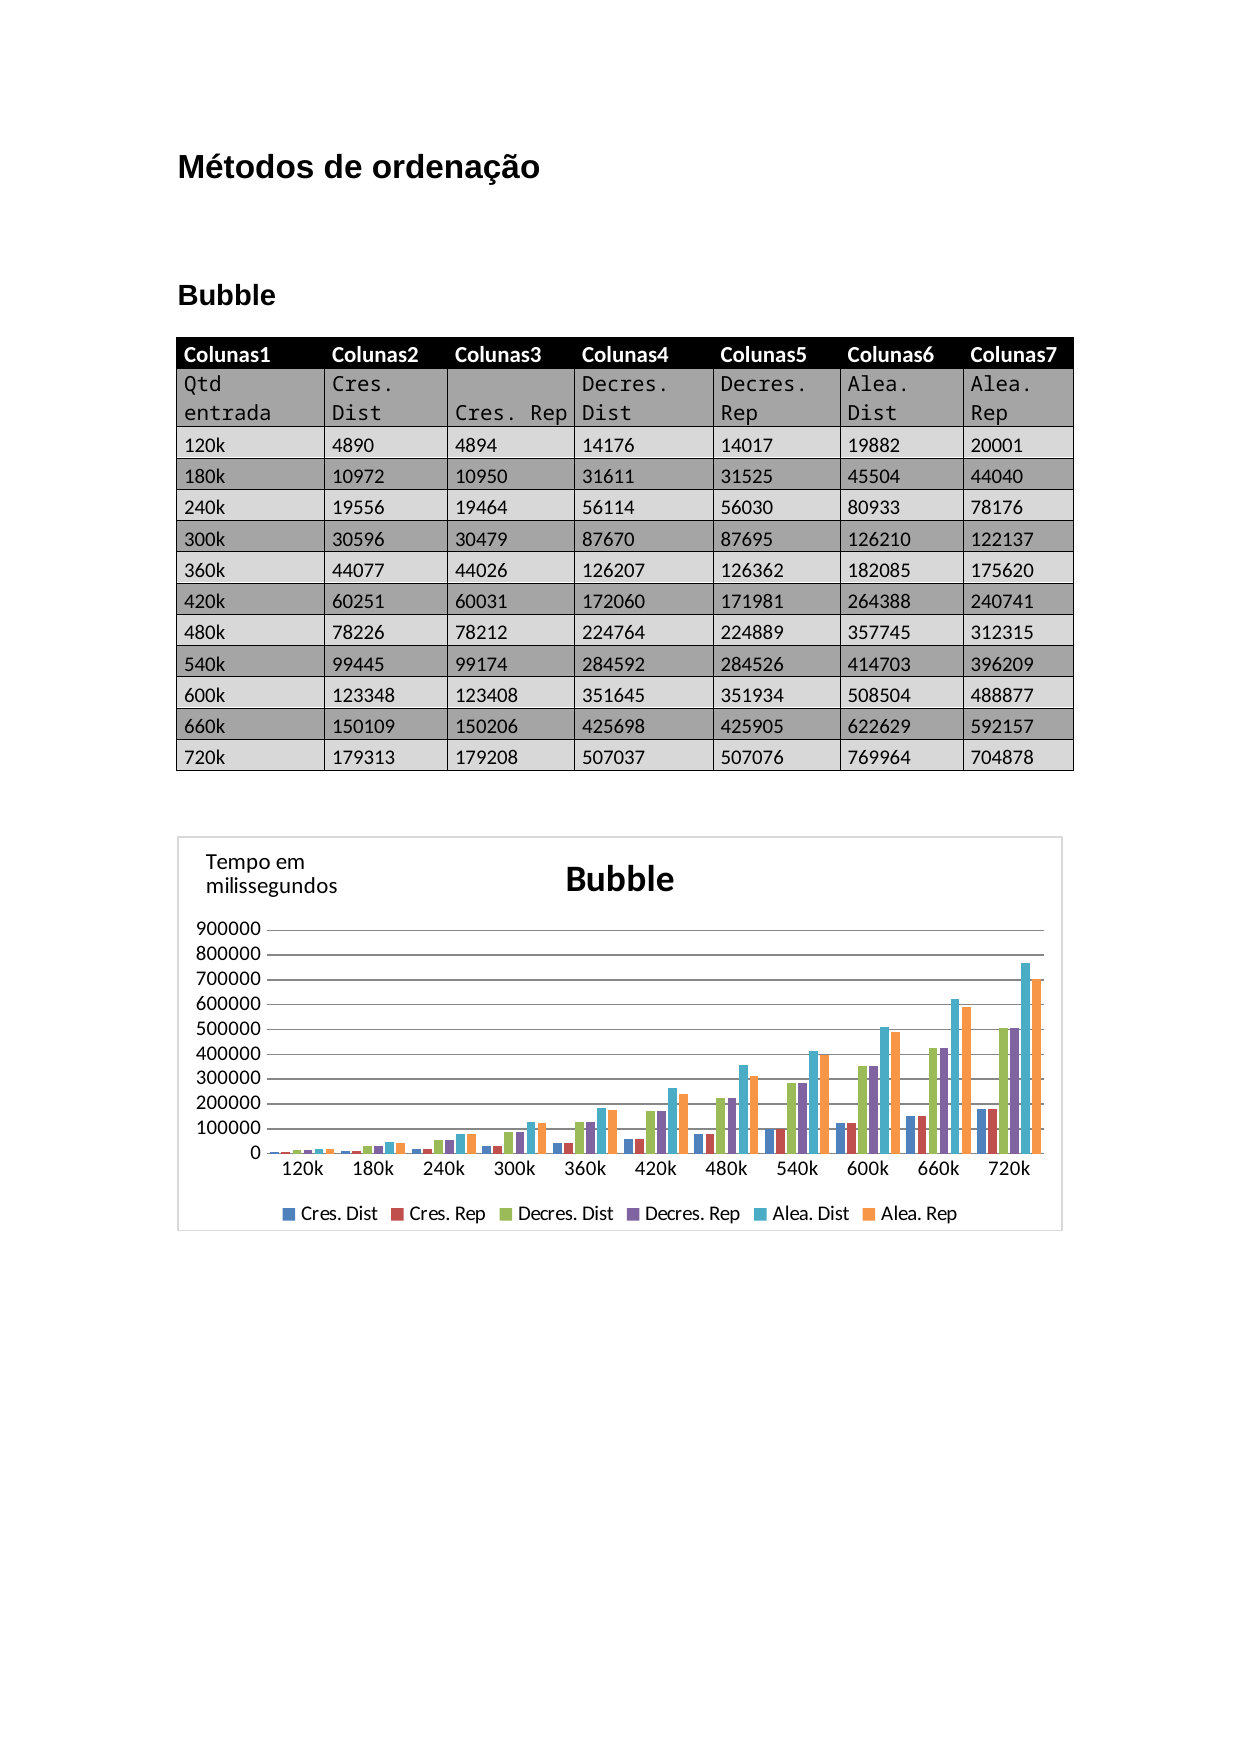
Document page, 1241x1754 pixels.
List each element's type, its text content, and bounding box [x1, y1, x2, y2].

table_cell 360k [177, 552, 324, 582]
table_cell 592157 [964, 709, 1073, 739]
table_cell 284526 [714, 646, 840, 676]
table_cell 240741 [964, 584, 1073, 614]
table_cell 87695 [714, 521, 840, 551]
table_cell 224764 [575, 615, 713, 645]
table_cell Alea. Dist [841, 369, 963, 426]
table_cell 10972 [325, 459, 447, 489]
table_cell 31525 [714, 459, 840, 489]
table_header Colunas6 [841, 338, 963, 368]
table_cell Alea. Rep [964, 369, 1073, 426]
table_cell 10950 [448, 459, 574, 489]
table_cell 420k [177, 584, 324, 614]
table_cell 123408 [448, 677, 574, 707]
table_cell 508504 [841, 677, 963, 707]
table_cell 44040 [964, 459, 1073, 489]
table_cell Decres. Dist [575, 369, 713, 426]
table_cell 488877 [964, 677, 1073, 707]
table_cell 312315 [964, 615, 1073, 645]
table_cell 540k [177, 646, 324, 676]
table_cell 56114 [575, 490, 713, 520]
table_cell 284592 [575, 646, 713, 676]
table_cell 99174 [448, 646, 574, 676]
table_cell 180k [177, 459, 324, 489]
table_cell 425698 [575, 709, 713, 739]
table_cell Decres. Rep [714, 369, 840, 426]
table_cell 182085 [841, 552, 963, 582]
table_cell 123348 [325, 677, 447, 707]
table_cell 14017 [714, 427, 840, 457]
table_cell 150109 [325, 709, 447, 739]
table_cell 87670 [575, 521, 713, 551]
table_cell 122137 [964, 521, 1073, 551]
table_cell 80933 [841, 490, 963, 520]
table_cell 78226 [325, 615, 447, 645]
table_cell 150206 [448, 709, 574, 739]
table_cell Cres. Rep [448, 369, 574, 426]
table_cell 179208 [448, 740, 574, 770]
table_cell 704878 [964, 740, 1073, 770]
table_cell 600k [177, 677, 324, 707]
table_cell 45504 [841, 459, 963, 489]
table_cell 769964 [841, 740, 963, 770]
table_cell 78176 [964, 490, 1073, 520]
table_cell 120k [177, 427, 324, 457]
table_header Colunas4 [575, 338, 713, 368]
text Métodos de ordenação [177, 148, 1063, 186]
table_cell 622629 [841, 709, 963, 739]
table_cell 19556 [325, 490, 447, 520]
table_cell 300k [177, 521, 324, 551]
table_cell 425905 [714, 709, 840, 739]
table_cell 172060 [575, 584, 713, 614]
table_cell 56030 [714, 490, 840, 520]
table_cell 264388 [841, 584, 963, 614]
table_cell 126362 [714, 552, 840, 582]
table_cell Cres. Dist [325, 369, 447, 426]
table_cell 20001 [964, 427, 1073, 457]
table_cell 414703 [841, 646, 963, 676]
text Bubble [177, 278, 1063, 311]
table_header Colunas3 [448, 338, 574, 368]
table_cell 30479 [448, 521, 574, 551]
table_cell 507076 [714, 740, 840, 770]
table_cell 175620 [964, 552, 1073, 582]
table_cell 507037 [575, 740, 713, 770]
table_cell 99445 [325, 646, 447, 676]
table_cell 44026 [448, 552, 574, 582]
table_cell Qtd entrada [177, 369, 324, 426]
table_cell 171981 [714, 584, 840, 614]
table_cell 357745 [841, 615, 963, 645]
table_cell 351645 [575, 677, 713, 707]
table_cell 78212 [448, 615, 574, 645]
table_cell 19882 [841, 427, 963, 457]
table_cell 720k [177, 740, 324, 770]
table_cell 396209 [964, 646, 1073, 676]
table_cell 30596 [325, 521, 447, 551]
table_header Colunas2 [325, 338, 447, 368]
table_header Colunas1 [177, 338, 324, 368]
table_cell 60251 [325, 584, 447, 614]
table_cell 126210 [841, 521, 963, 551]
table_cell 179313 [325, 740, 447, 770]
table_cell 14176 [575, 427, 713, 457]
table_cell 44077 [325, 552, 447, 582]
table_cell 224889 [714, 615, 840, 645]
table_cell 351934 [714, 677, 840, 707]
table_header Colunas7 [964, 338, 1073, 368]
table_cell 480k [177, 615, 324, 645]
table_cell 4890 [325, 427, 447, 457]
table_cell 19464 [448, 490, 574, 520]
table_cell 4894 [448, 427, 574, 457]
table_cell 60031 [448, 584, 574, 614]
table_cell 240k [177, 490, 324, 520]
table_header Colunas5 [714, 338, 840, 368]
table_cell 126207 [575, 552, 713, 582]
table_cell 660k [177, 709, 324, 739]
table_cell 31611 [575, 459, 713, 489]
